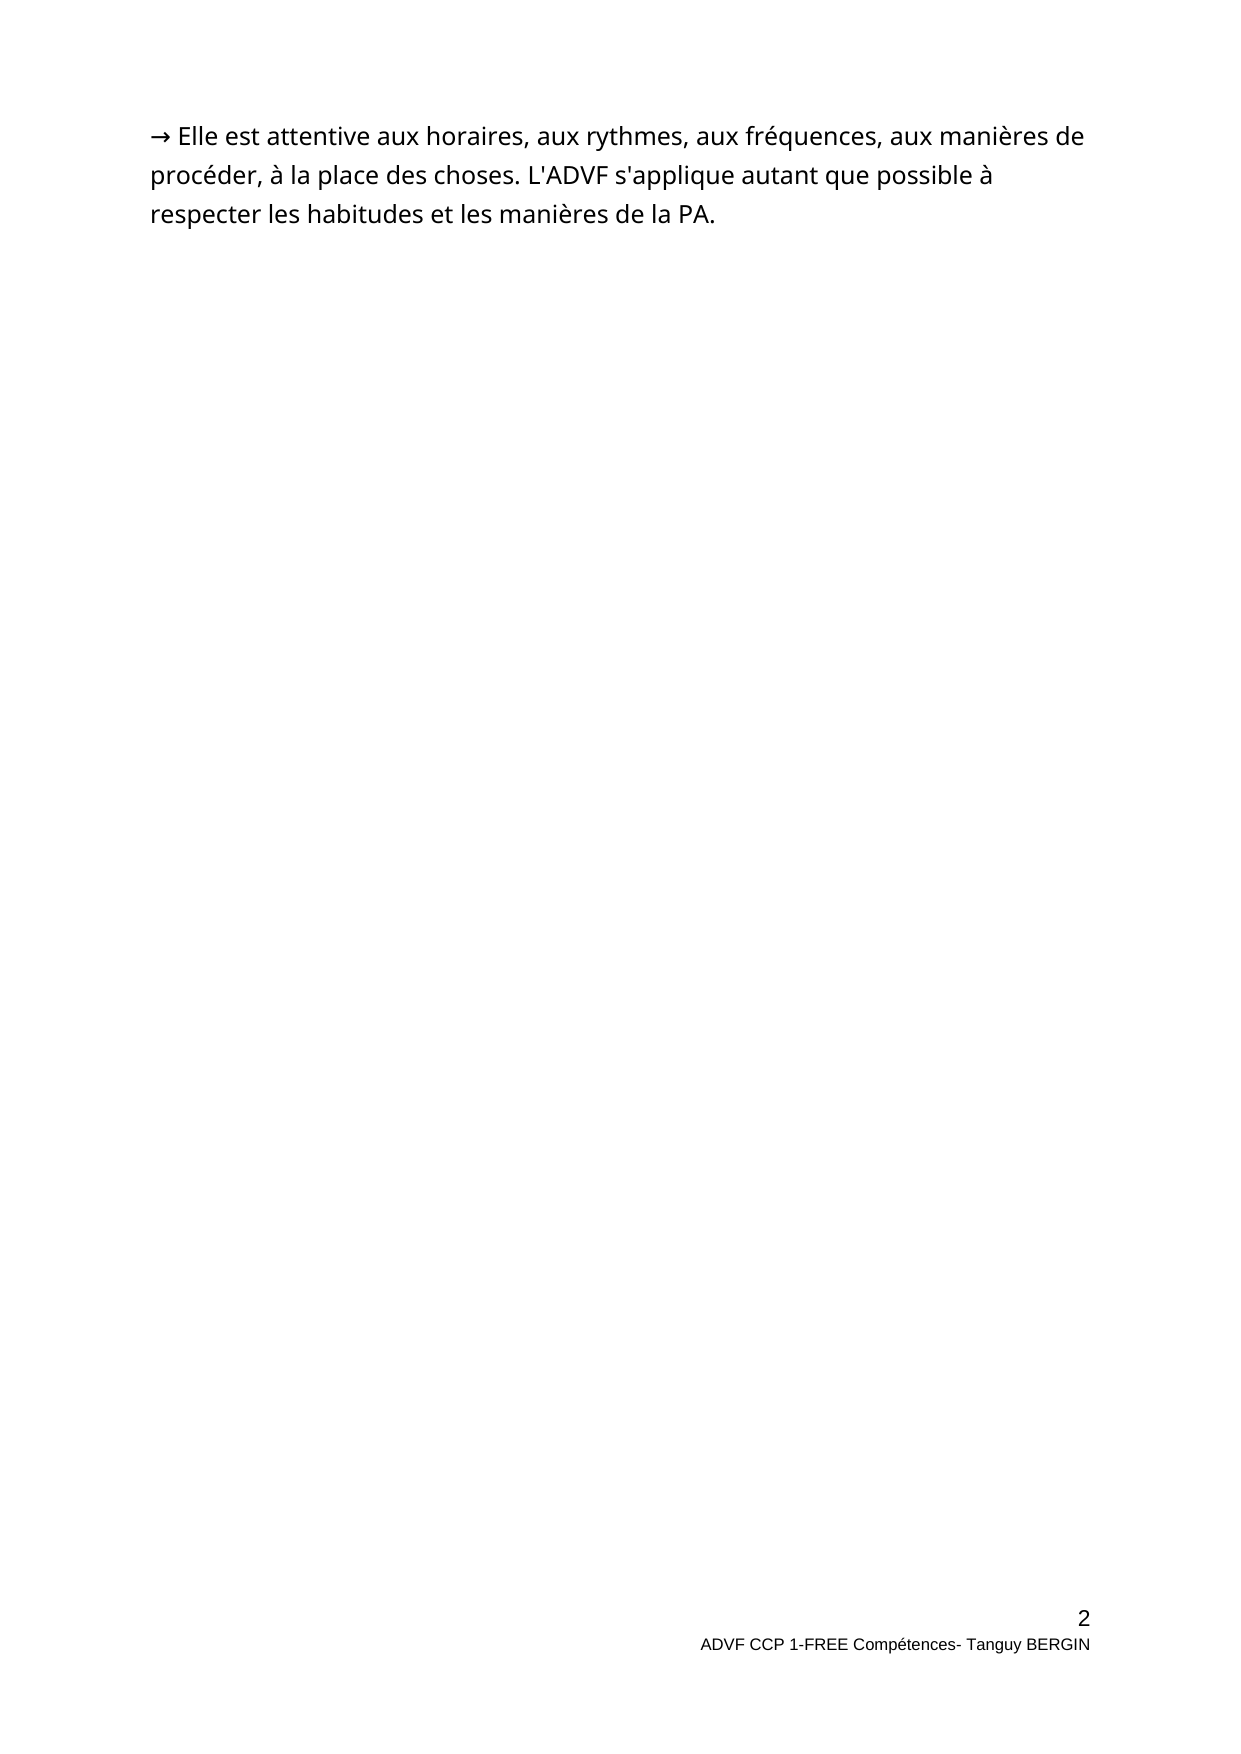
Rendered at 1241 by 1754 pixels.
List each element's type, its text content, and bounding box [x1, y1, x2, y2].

text → Elle est attentive aux horaires, aux rythmes, aux fréquences, aux manières de procéder, à la place des choses. L'ADVF s'applique autant que possible à respecter les habitudes et les manières de la PA. [150, 118, 1090, 231]
